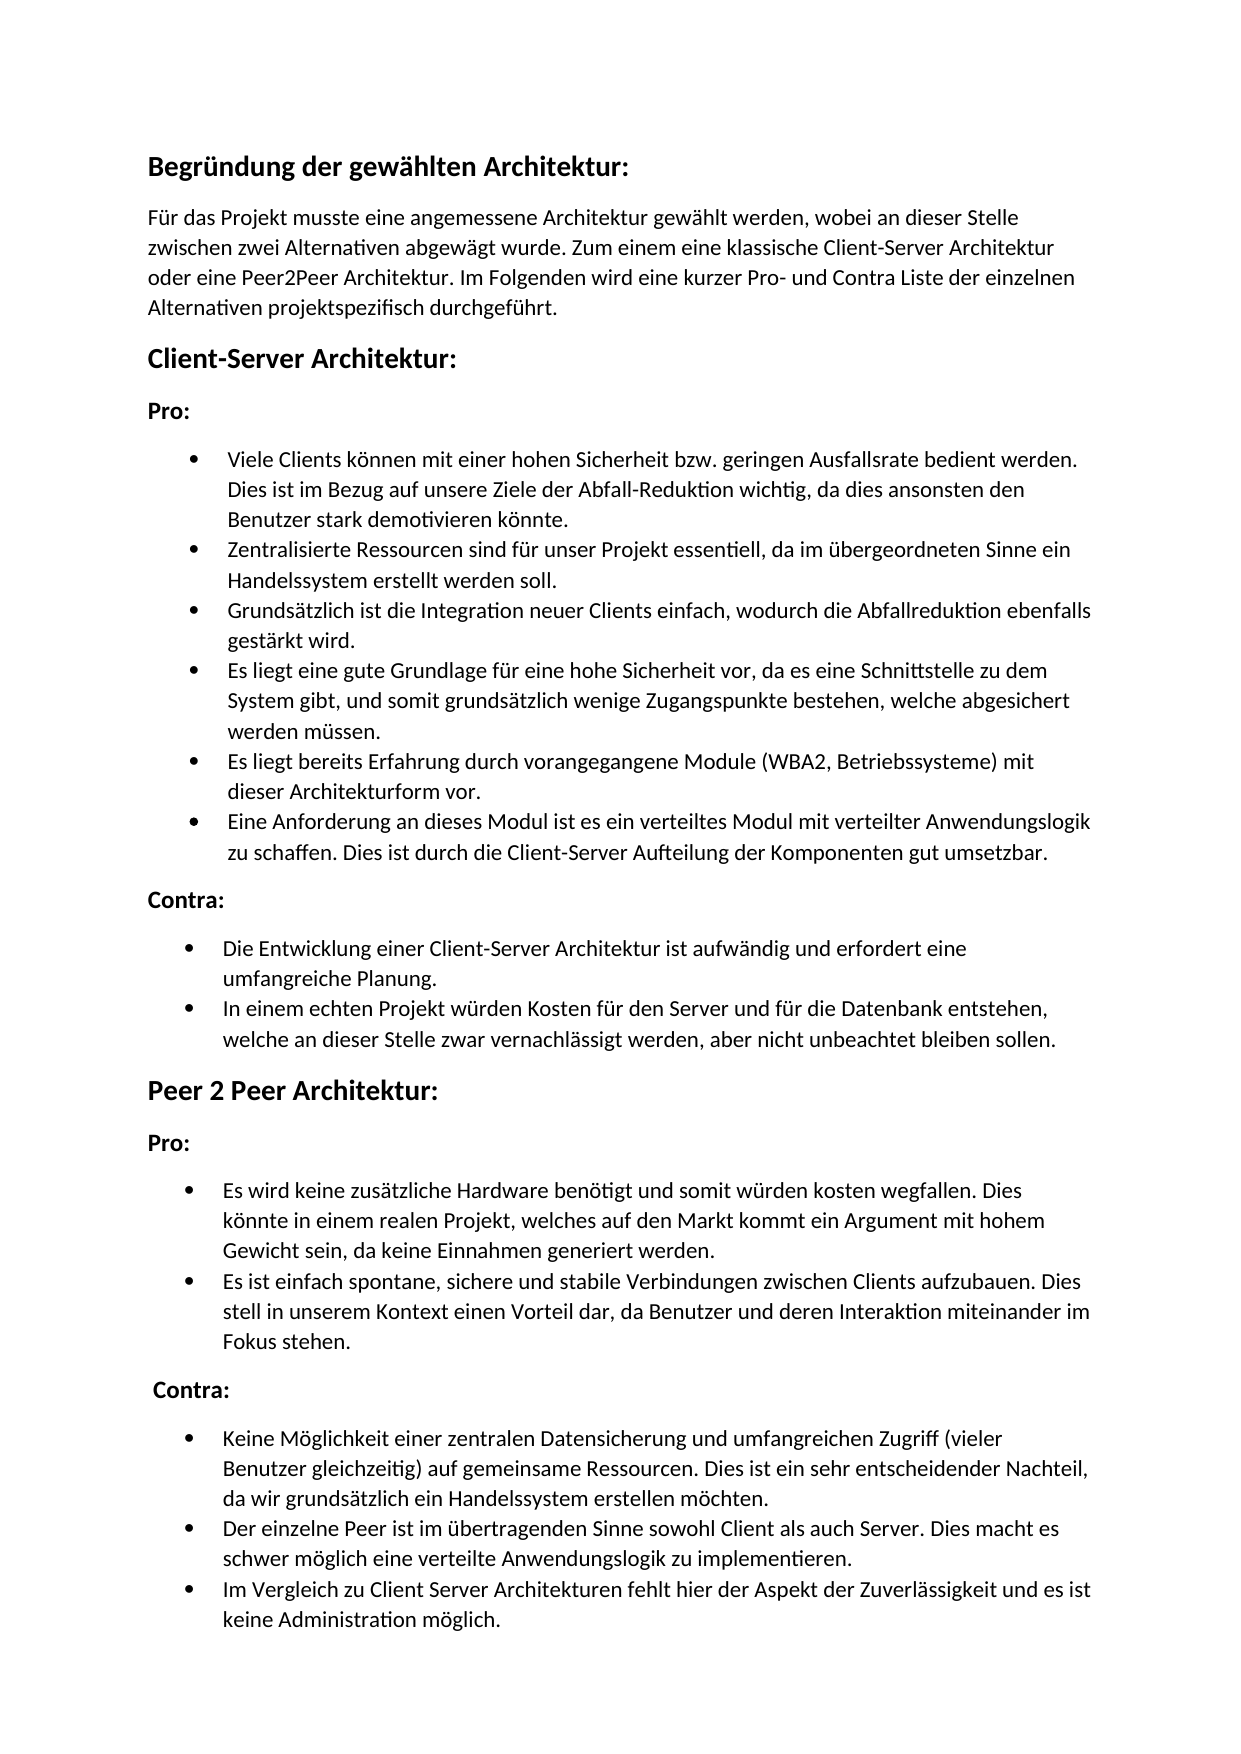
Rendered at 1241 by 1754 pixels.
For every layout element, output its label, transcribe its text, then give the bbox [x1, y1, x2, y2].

text Peer 2 Peer Architektur: [148, 1072, 1093, 1107]
list Es liegt eine gute Grundlage für eine hohe Sicherheit vor, da es eine Schnittstelle zu dem System gibt, und somit grundsätzlich wenige Zugangspunkte bestehen, welche abgesichert werden müssen. [190, 656, 1093, 745]
list Die Entwicklung einer Client-Server Architektur ist aufwändig und erfordert eine umfangreiche Planung. [185, 934, 1093, 992]
list Keine Möglichkeit einer zentralen Datensicherung und umfangreichen Zugriff (vieler Benutzer gleichzeitig) auf gemeinsame Ressourcen. Dies ist ein sehr entscheidender Nachteil, da wir grundsätzlich ein Handelssystem erstellen möchten. [185, 1424, 1093, 1512]
list Es liegt bereits Erfahrung durch vorangegangene Module (WBA2, Betriebssysteme) mit dieser Architekturform vor. [190, 747, 1093, 805]
list Im Vergleich zu Client Server Architekturen fehlt hier der Aspekt der Zuverlässigkeit und es ist keine Administration möglich. [185, 1575, 1093, 1633]
list Zentralisierte Ressourcen sind für unser Projekt essentiell, da im übergeordneten Sinne ein Handelssystem erstellt werden soll. [190, 536, 1093, 594]
list Es wird keine zusätzliche Hardware benötigt und somit würden kosten wegfallen. Dies könnte in einem realen Projekt, welches auf den Markt kommt ein Argument mit hohem Gewicht sein, da keine Einnahmen generiert werden. [185, 1176, 1093, 1265]
text Client-Server Architektur: [148, 340, 1093, 376]
list Grundsätzlich ist die Integration neuer Clients einfach, wodurch die Abfallreduktion ebenfalls gestärkt wird. [190, 596, 1093, 654]
list In einem echten Projekt würden Kosten für den Server und für die Datenbank entstehen, welche an dieser Stelle zwar vernachlässigt werden, aber nicht unbeachtet bleiben sollen. [185, 994, 1093, 1053]
list Der einzelne Peer ist im übertragenden Sinne sowohl Client als auch Server. Dies macht es schwer möglich eine verteilte Anwendungslogik zu implementieren. [185, 1514, 1093, 1573]
list Viele Clients können mit einer hohen Sicherheit bzw. geringen Ausfallsrate bedient werden. Dies ist im Bezug auf unsere Ziele der Abfall-Reduktion wichtig, da dies ansonsten den Benutzer stark demotivieren könnte. [190, 445, 1093, 533]
text Contra: [148, 1374, 1093, 1405]
text Für das Projekt musste eine angemessene Architektur gewählt werden, wobei an dieser Stelle zwischen zwei Alternativen abgewägt wurde. Zum einem eine klassische Client-Server Architektur oder eine Peer2Peer Architektur. Im Folgenden wird eine kurzer Pro- und Contra Liste der einzelnen Alternativen projektspezifisch durchgeführt. [148, 203, 1093, 321]
text Pro: [148, 395, 1093, 426]
list Es ist einfach spontane, sichere und stabile Verbindungen zwischen Clients aufzubauen. Dies stell in unserem Kontext einen Vorteil dar, da Benutzer und deren Interaktion miteinander im Fokus stehen. [185, 1267, 1093, 1355]
list Eine Anforderung an dieses Modul ist es ein verteiltes Modul mit verteilter Anwendungslogik zu schaffen. Dies ist durch die Client-Server Aufteilung der Komponenten gut umsetzbar. [190, 807, 1093, 866]
text Begründung der gewählten Architektur: [148, 148, 1093, 183]
text Pro: [148, 1127, 1093, 1157]
text Contra: [148, 884, 1093, 915]
